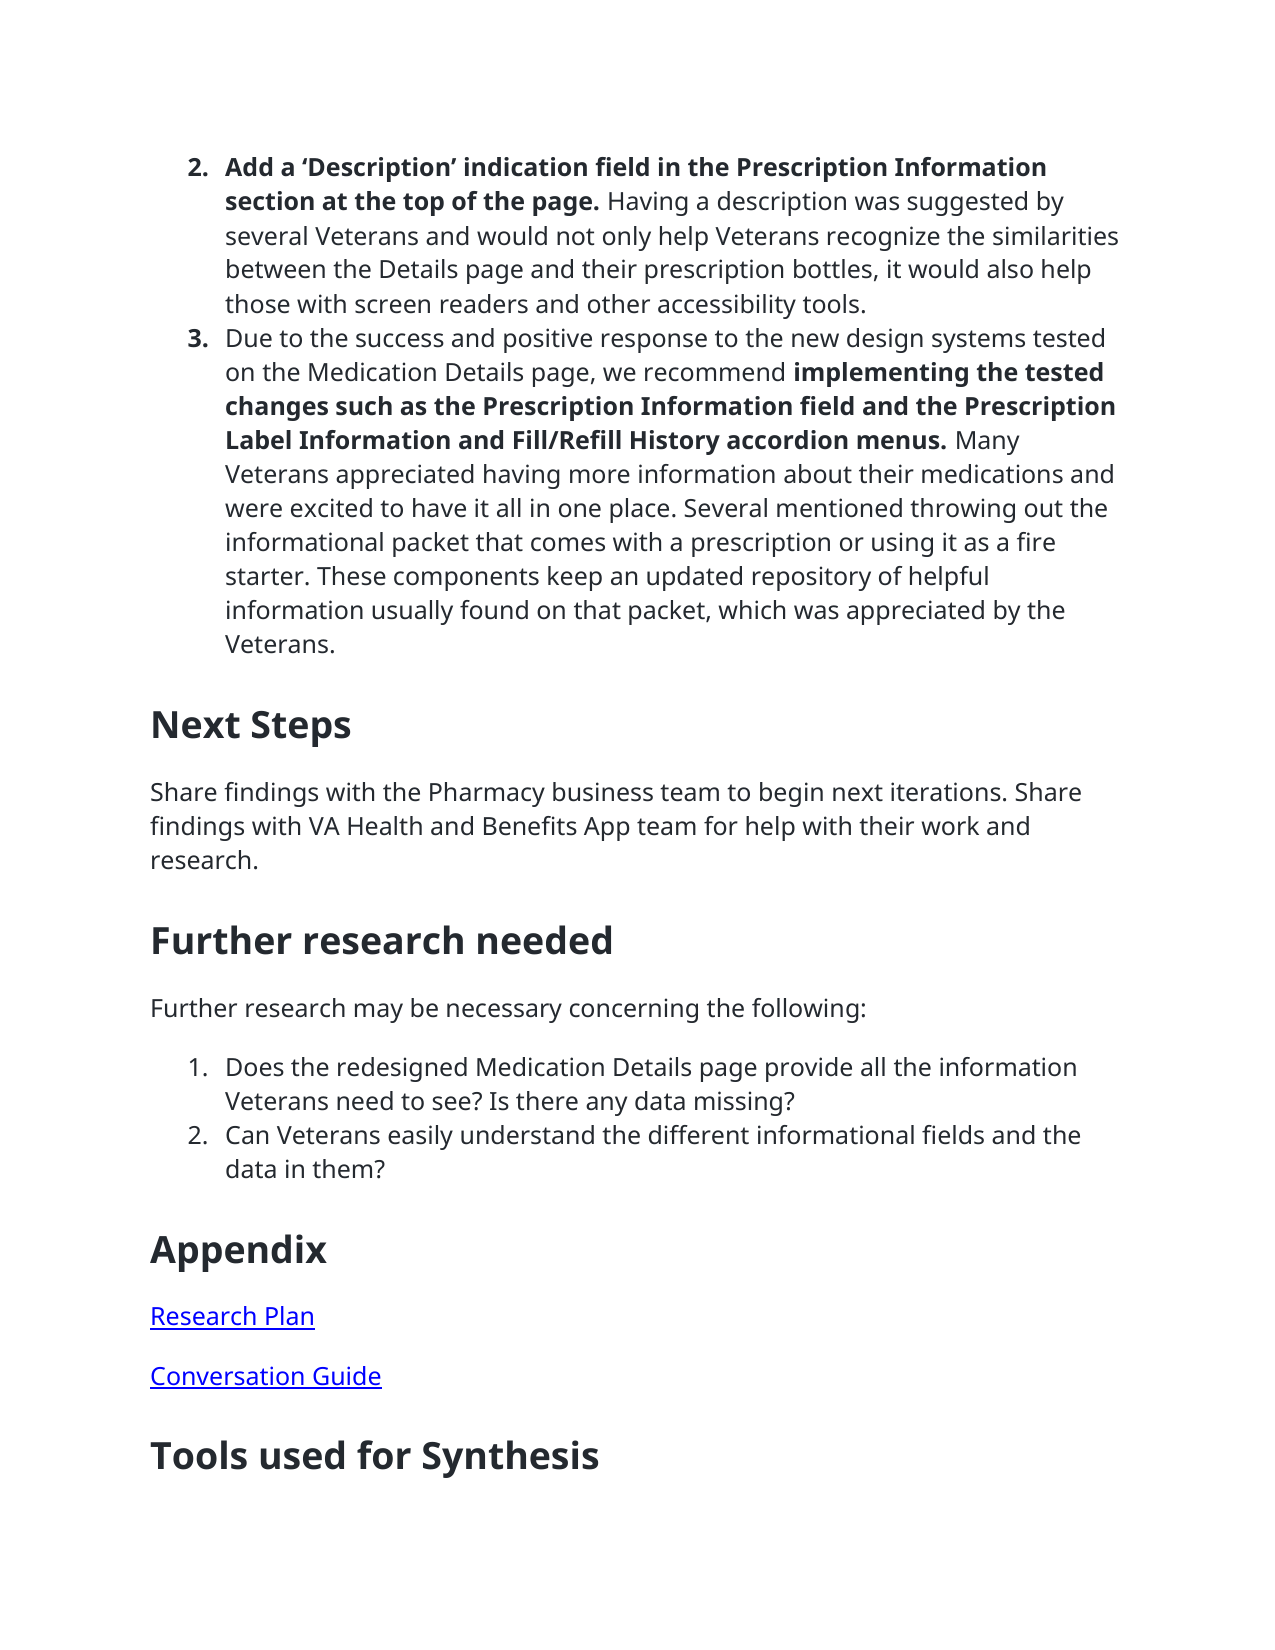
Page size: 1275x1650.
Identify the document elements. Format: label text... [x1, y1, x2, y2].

text Tools used for Synthesis [150, 1430, 1125, 1481]
list Does the redesigned Medication Details page provide all the information Veterans need to see? Is there any data missing? [187, 1049, 1125, 1117]
text Further research may be necessary concerning the following: [150, 990, 1125, 1024]
text Share findings with the Pharmacy business team to begin next iterations. Share findings with VA Health and Benefits App team for help with their work and research. [150, 774, 1125, 877]
text Appendix [150, 1223, 1125, 1274]
list Due to the success and positive response to the new design systems tested on the Medication Details page, we recommend implementing the tested changes such as the Prescription Information field and the Prescription Label Information and Fill/Refill History accordion menus. Many Veterans appreciated having more information about their medications and were excited to have it all in one place. Several mentioned throwing out the informational packet that comes with a prescription or using it as a fire starter. These components keep an updated repository of helpful information usually found on that packet, which was appreciated by the Veterans. [187, 320, 1125, 661]
text Further research needed [150, 914, 1125, 965]
list Can Veterans easily understand the different informational fields and the data in them? [187, 1117, 1125, 1186]
text Next Steps [150, 698, 1125, 749]
list Add a ‘Description’ indication field in the Prescription Information section at the top of the page. Having a description was suggested by several Veterans and would not only help Veterans recognize the similarities between the Details page and their prescription bottles, it would also help those with screen readers and other accessibility tools. [187, 150, 1125, 320]
text Conversation Guide [150, 1358, 1125, 1392]
text Research Plan [150, 1299, 1125, 1333]
